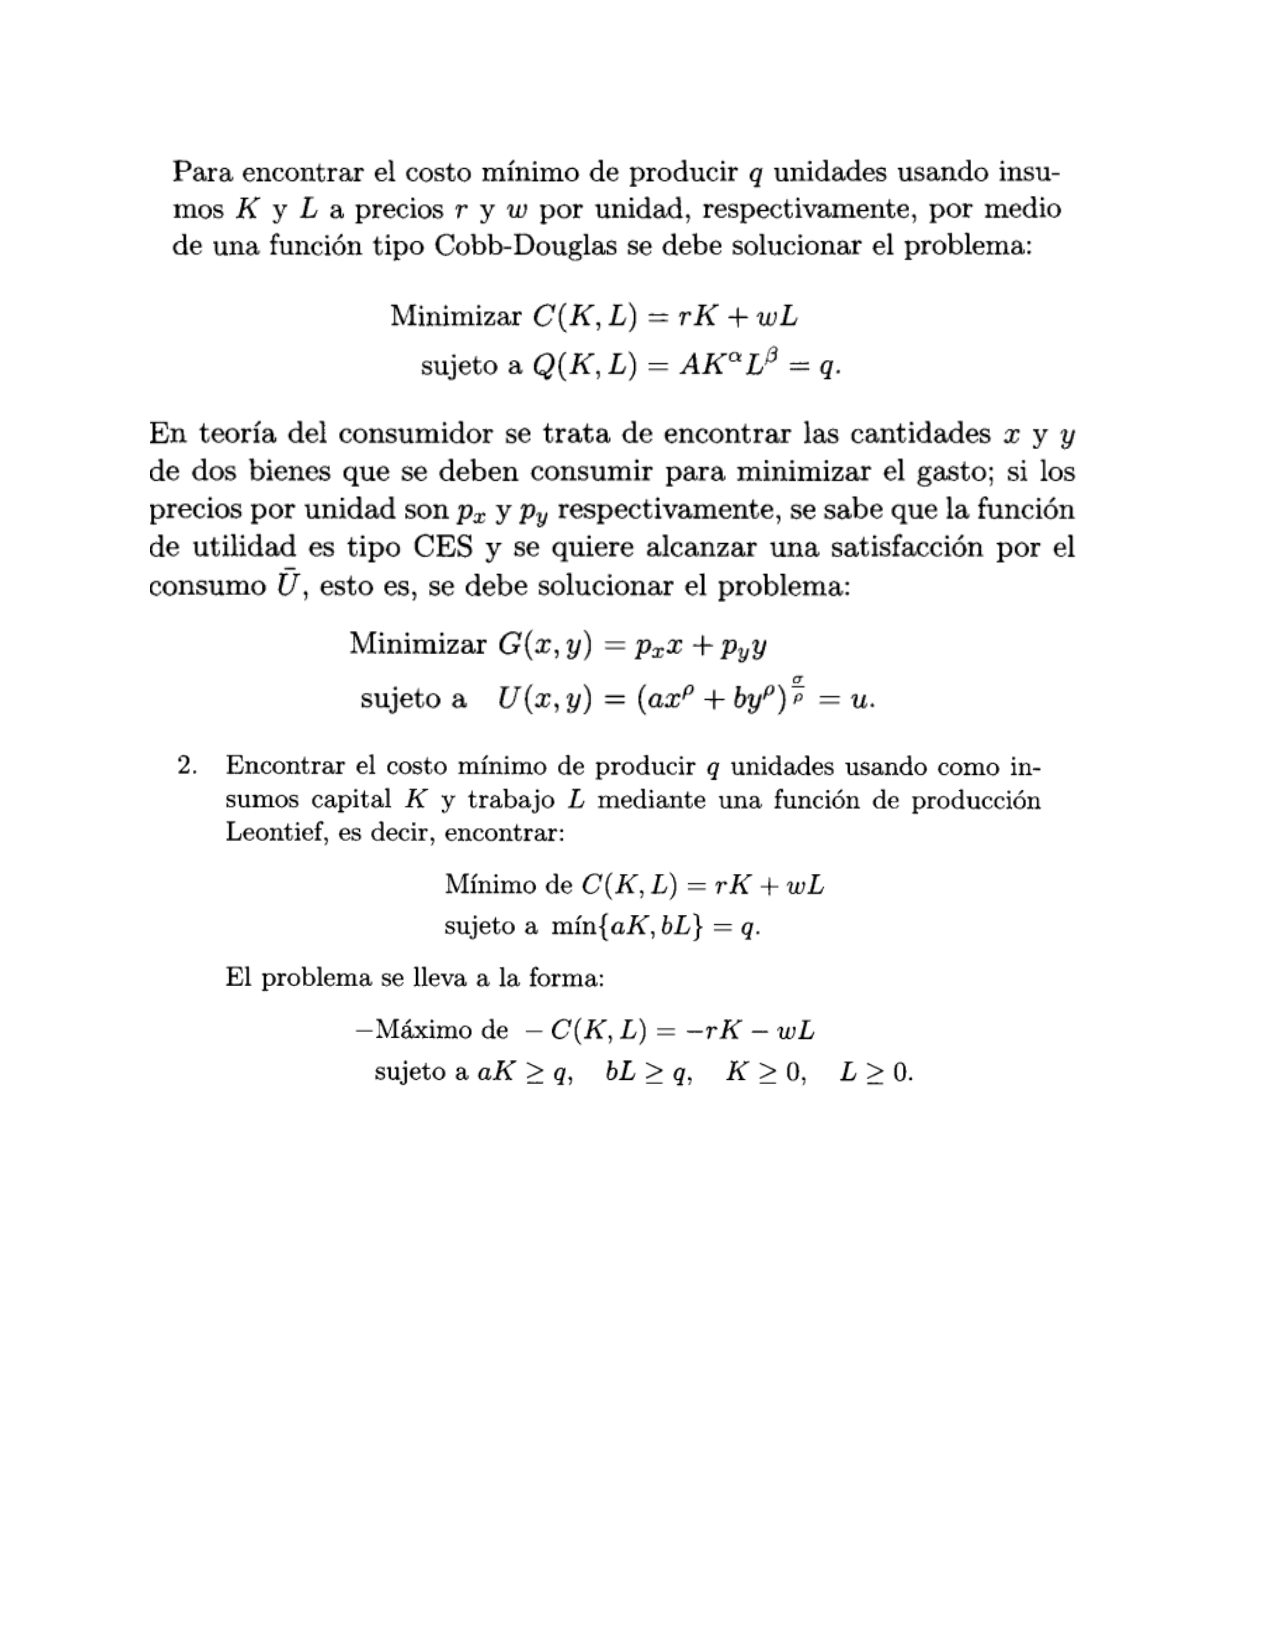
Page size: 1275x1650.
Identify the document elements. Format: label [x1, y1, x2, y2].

picture [150, 738, 1125, 1110]
picture [150, 411, 1125, 720]
picture [150, 150, 1125, 393]
